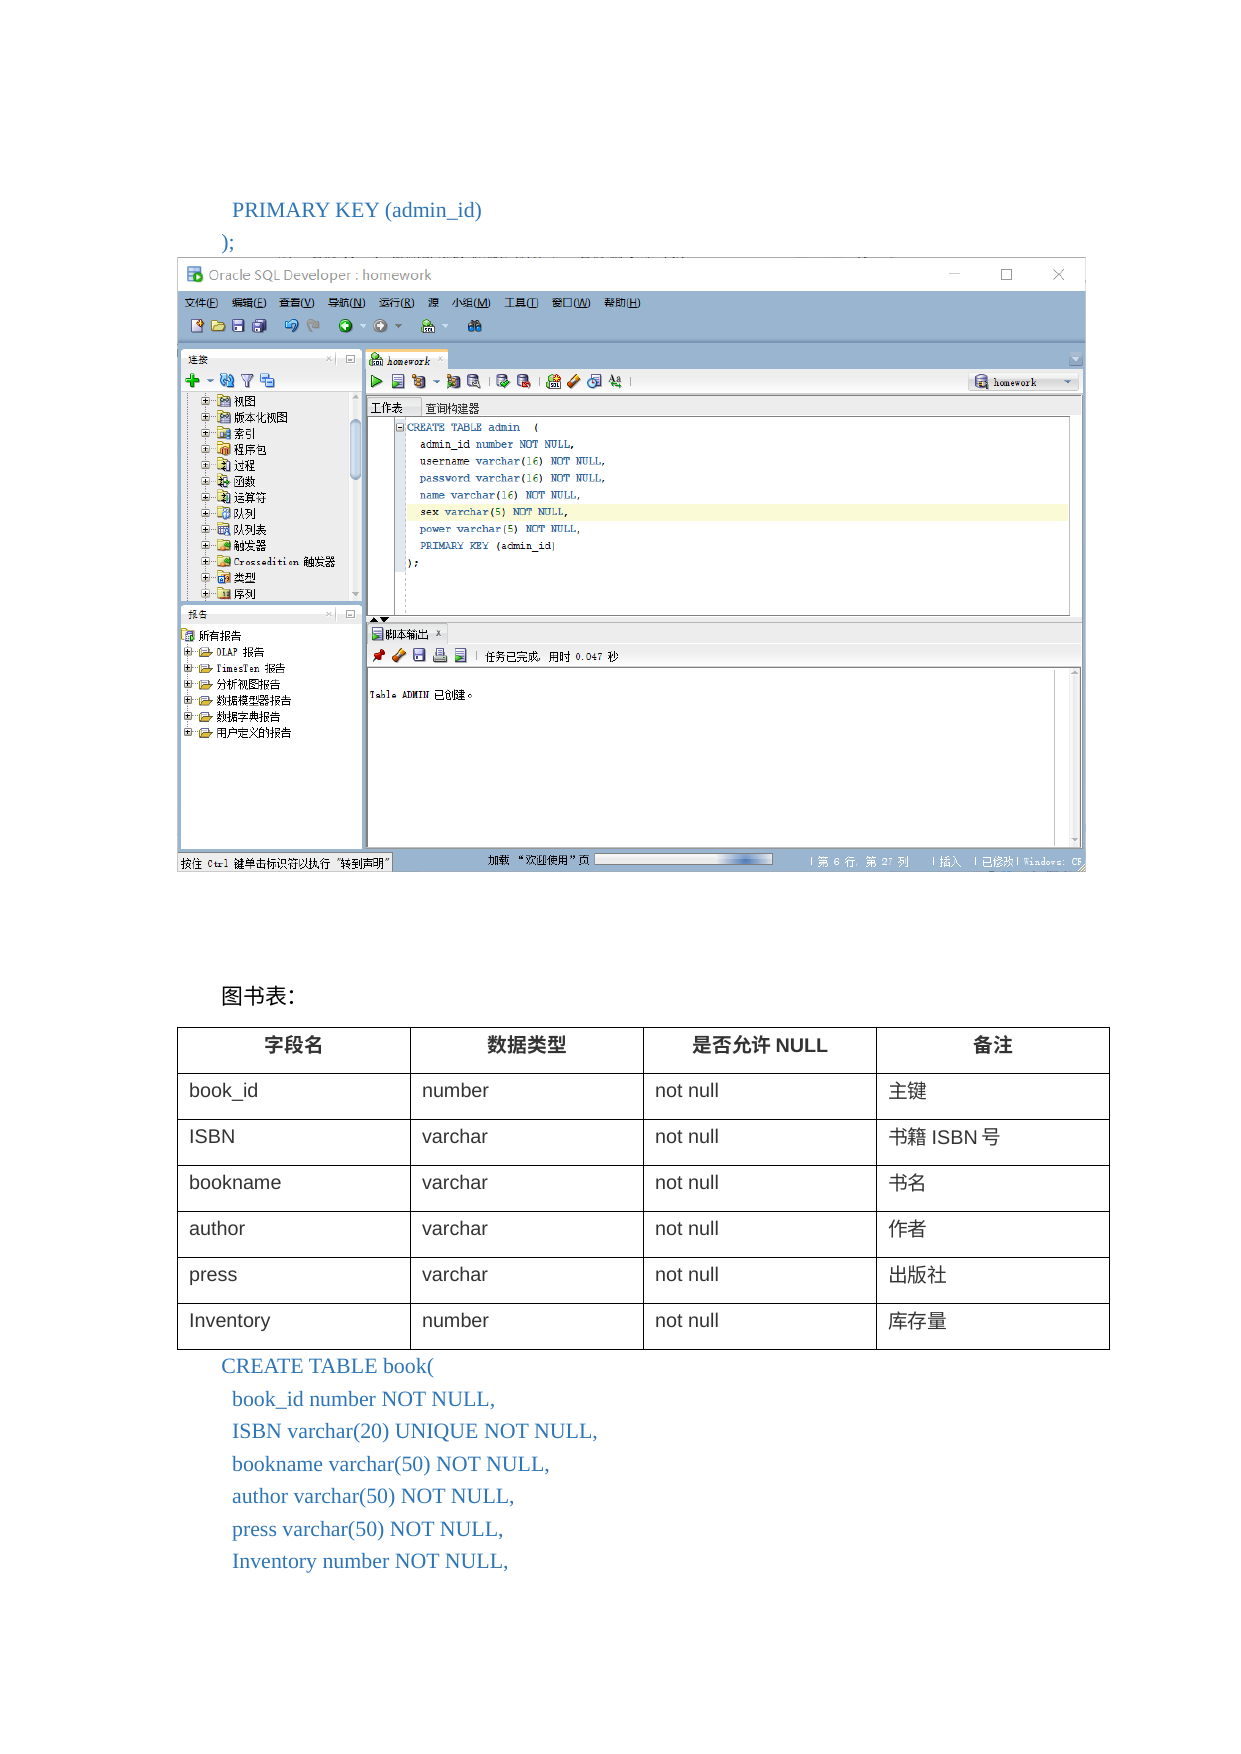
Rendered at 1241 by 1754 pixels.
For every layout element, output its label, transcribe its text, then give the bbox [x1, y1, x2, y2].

list CREATE TABLE book( [177, 1350, 1087, 1382]
table_cell book_id [178, 1074, 410, 1119]
table_header 备注 [877, 1028, 1109, 1073]
table_cell number [411, 1074, 643, 1119]
table_cell not null [644, 1074, 876, 1119]
table_cell bookname [178, 1166, 410, 1211]
table_cell not null [644, 1304, 876, 1349]
table_cell not null [644, 1212, 876, 1257]
table_cell 库存量 [877, 1304, 1109, 1349]
table_cell 出版社 [877, 1258, 1109, 1303]
list book_id number NOT NULL, [177, 1382, 1087, 1415]
table_cell varchar [411, 1166, 643, 1211]
table_cell author [178, 1212, 410, 1257]
table_cell not null [644, 1166, 876, 1211]
list 图书表： [221, 978, 1087, 1011]
table_cell varchar [411, 1212, 643, 1257]
list ISBN varchar(20) UNIQUE NOT NULL, [177, 1415, 1087, 1447]
table_header 数据类型 [411, 1028, 643, 1073]
table_cell not null [644, 1120, 876, 1165]
table_cell varchar [411, 1120, 643, 1165]
list ); [221, 225, 1087, 258]
table_cell not null [644, 1258, 876, 1303]
list press varchar(50) NOT NULL, [177, 1512, 1087, 1545]
table_cell 书籍ISBN号 [877, 1120, 1109, 1165]
table_header 是否允许NULL [644, 1028, 876, 1073]
list Inventory number NOT NULL, [177, 1545, 1087, 1577]
table_cell Inventory [178, 1304, 410, 1349]
list author varchar(50) NOT NULL, [177, 1480, 1087, 1512]
list PRIMARY KEY (admin_id) [221, 193, 1087, 225]
table_cell number [411, 1304, 643, 1349]
table_cell 作者 [877, 1212, 1109, 1257]
list bookname varchar(50) NOT NULL, [177, 1447, 1087, 1480]
table_cell press [178, 1258, 410, 1303]
picture [177, 257, 1086, 872]
table_cell varchar [411, 1258, 643, 1303]
table_cell ISBN [178, 1120, 410, 1165]
table_cell 主键 [877, 1074, 1109, 1119]
table_header 字段名 [178, 1028, 410, 1073]
table_cell 书名 [877, 1166, 1109, 1211]
